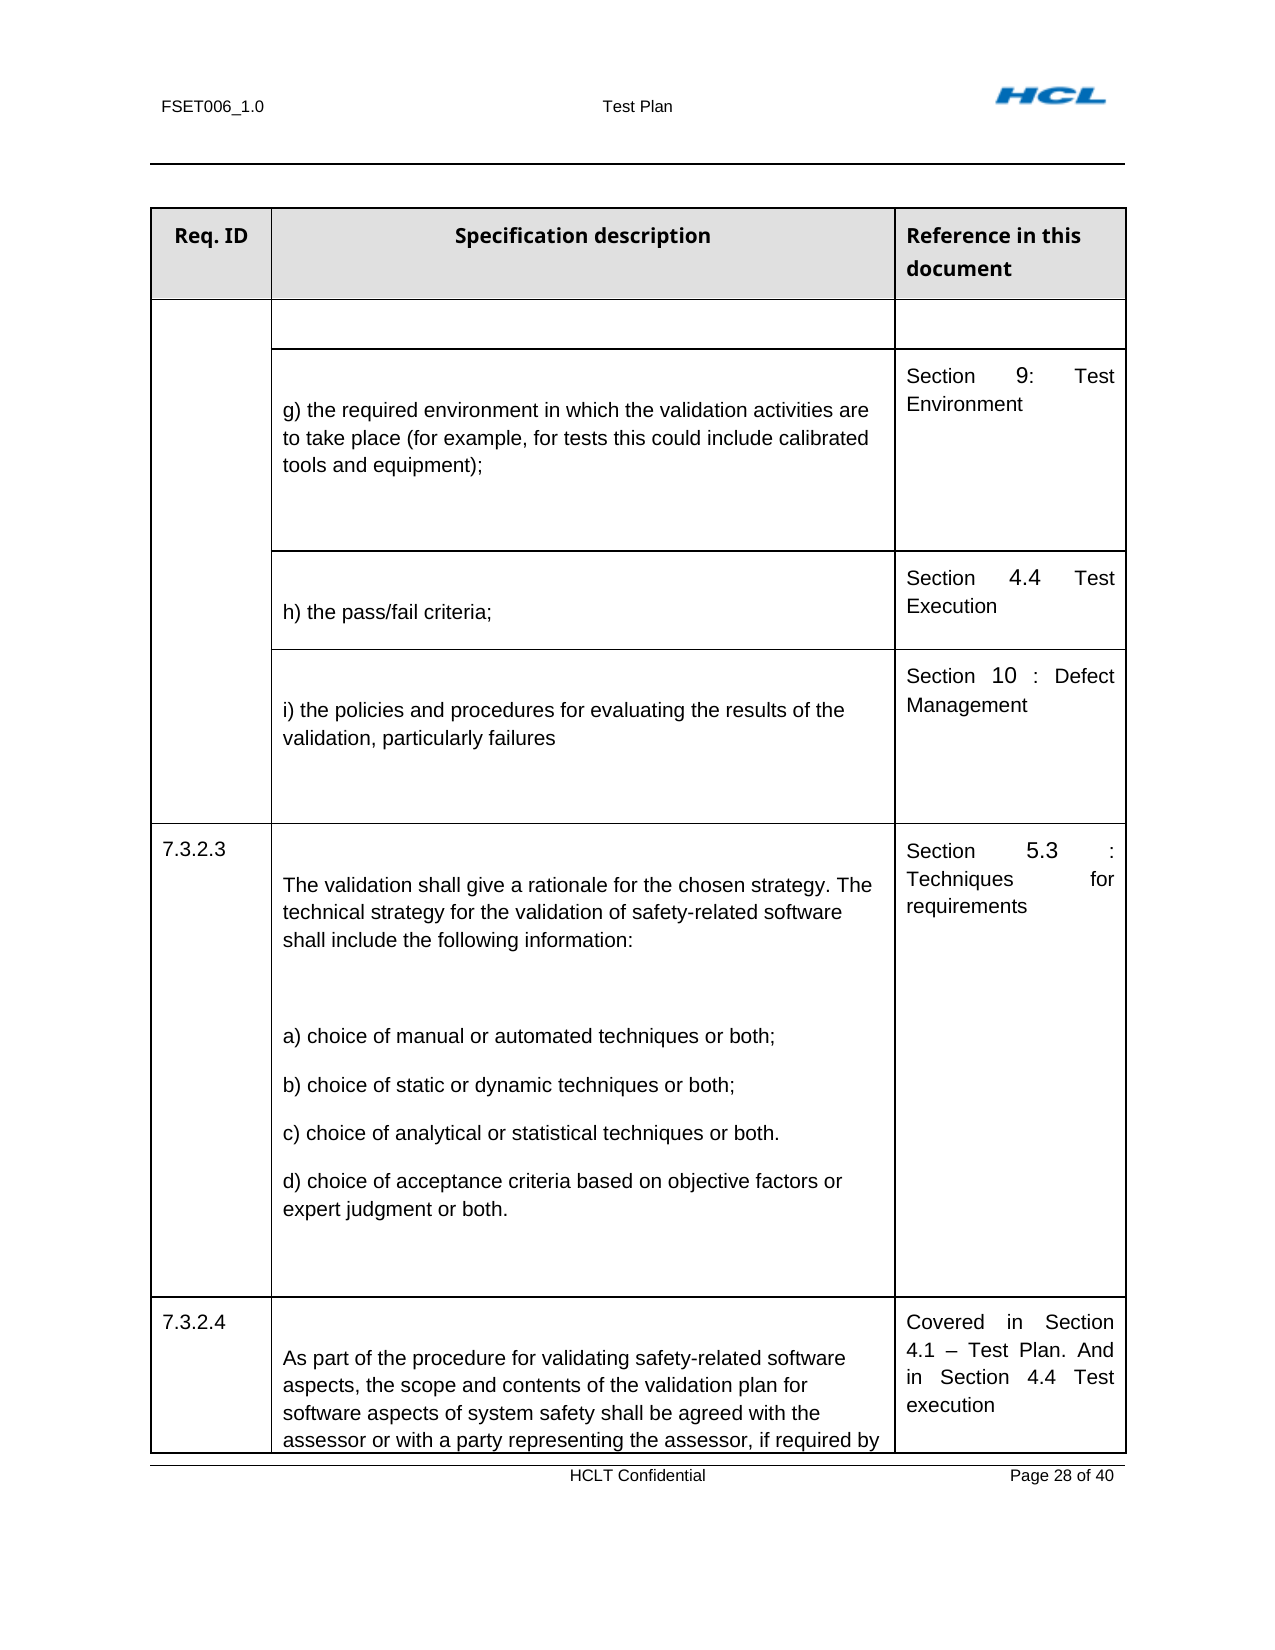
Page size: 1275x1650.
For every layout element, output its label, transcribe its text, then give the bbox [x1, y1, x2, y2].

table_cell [272, 300, 894, 348]
table_cell Section 5.3 : Techniques for requirements [896, 824, 1125, 1296]
table_cell Section 4.4 Test Execution [896, 552, 1125, 648]
table_cell g) the required environment in which the validation activities are to take place (for example, for tests this could include calibrated tools and equipment); [272, 350, 894, 550]
table_header Specification description [272, 209, 894, 298]
table_header Reference in this document [896, 209, 1125, 298]
table_header Req. ID [152, 209, 271, 298]
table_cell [896, 300, 1125, 348]
table_cell Section 9: Test Environment [896, 350, 1125, 550]
table_cell i) the policies and procedures for evaluating the results of the validation, particularly failures [272, 650, 894, 822]
picture [988, 75, 1114, 116]
table_cell h) the pass/fail criteria; [272, 552, 894, 648]
table_cell The validation shall give a rationale for the chosen strategy. The technical strategy for the validation of safety-related software shall include the following information: a) choice of manual or automated techniques or both; b) choice of static or dynamic techniques or both; c) choice of analytical or statistical techniques or both. d) choice of acceptance criteria based on objective factors or expert judgment or both. [272, 824, 894, 1296]
table_cell 7.3.2.4 [152, 1298, 271, 1452]
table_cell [896, 1298, 1125, 1452]
table_cell 7.3.2.3 [152, 824, 271, 1296]
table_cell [272, 1298, 894, 1452]
table_cell Section 10 : Defect Management [896, 650, 1125, 822]
